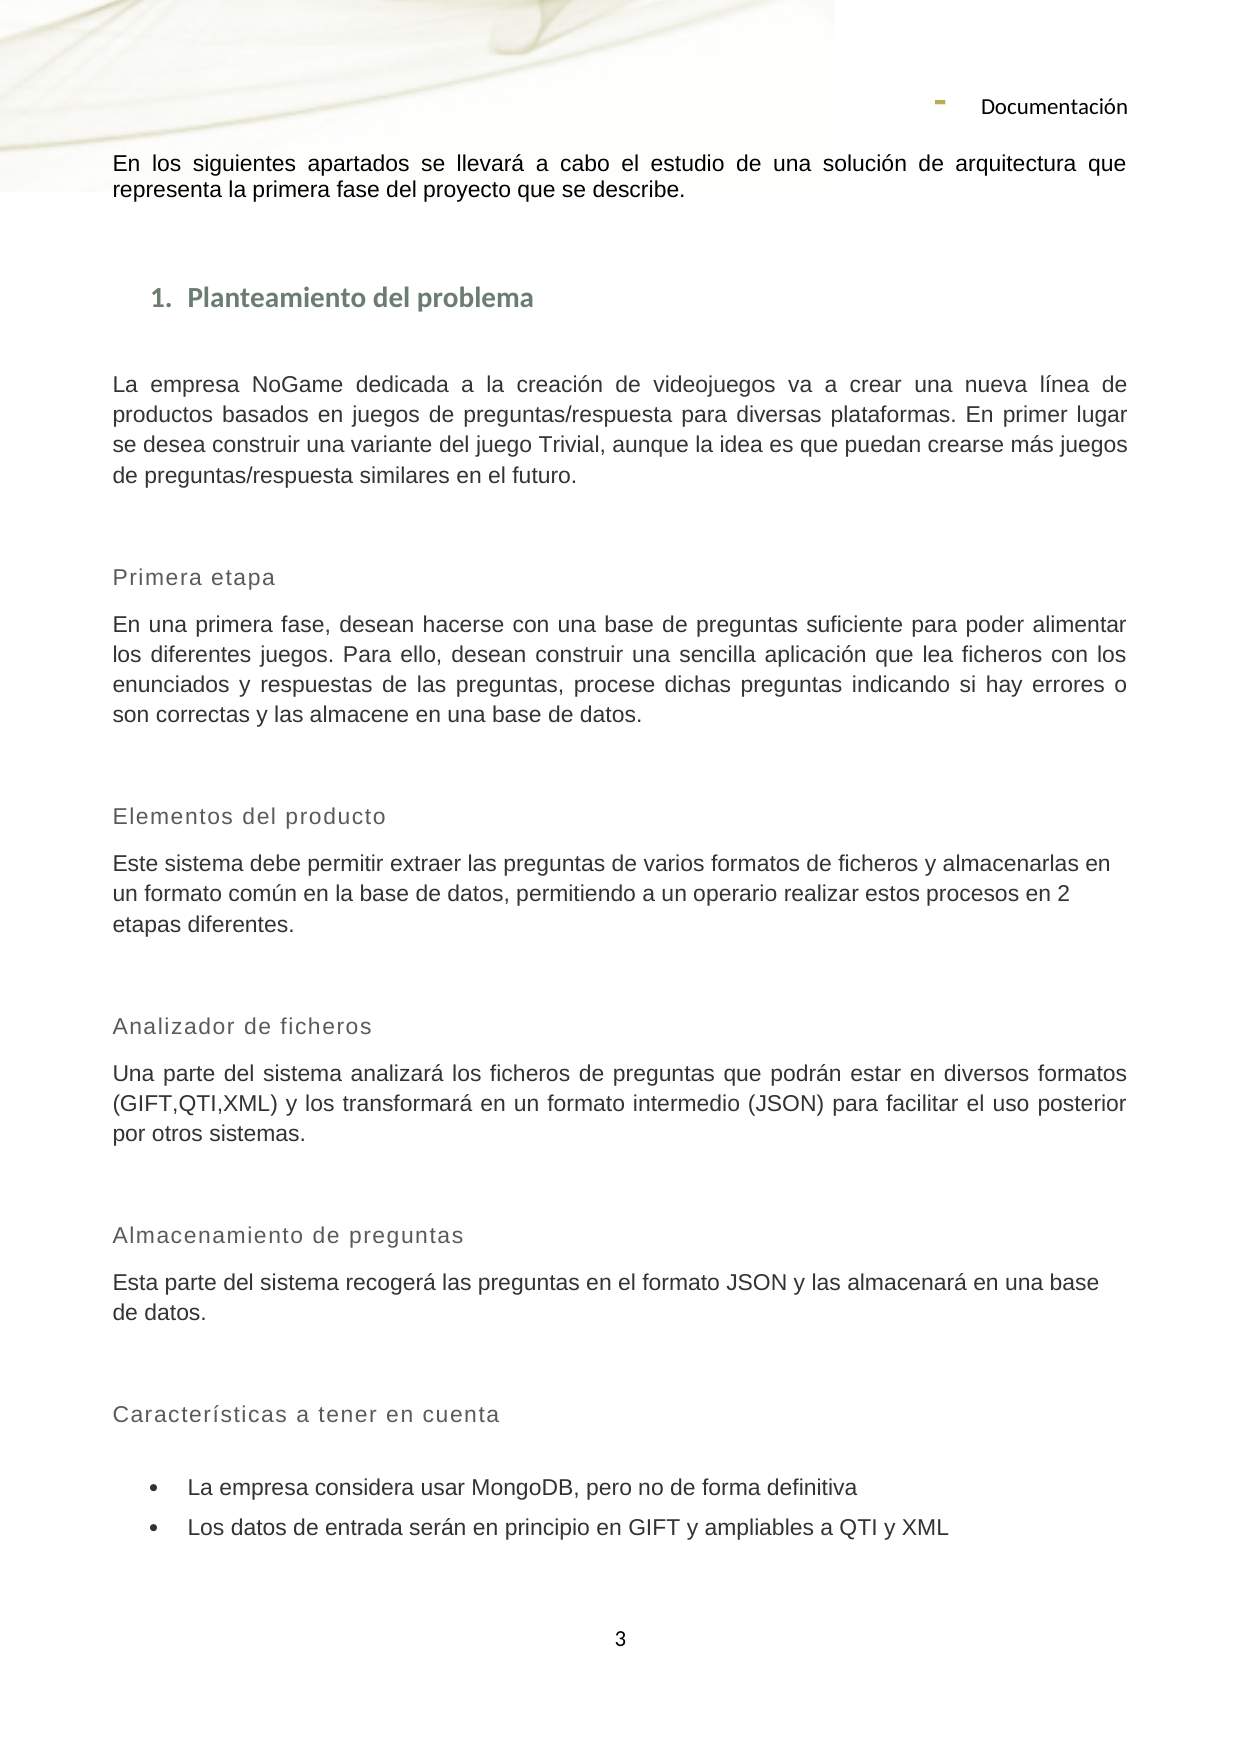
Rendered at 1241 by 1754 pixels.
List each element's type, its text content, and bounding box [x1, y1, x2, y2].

subtitle Elementos del producto [112, 803, 1128, 830]
subtitle Características a tener en cuenta [112, 1401, 1128, 1428]
text La empresa NoGame dedicada a la creación de videojuegos va a crear una nueva línea de productos basados en juegos de preguntas/respuesta para diversas plataformas. En primer lugar se desea construir una variante del juego Trivial, aunque la idea es que puedan crearse más juegos de preguntas/respuesta similares en el futuro. [112, 458, 1128, 488]
subtitle Primera etapa [112, 564, 1128, 590]
text En los siguientes apartados se llevará a cabo el estudio de una solución de arquitectura que representa la primera fase del proyecto que se describe. [112, 150, 1128, 203]
subtitle Almacenamiento de preguntas [112, 1222, 1128, 1248]
text En una primera fase, desean hacerse con una base de preguntas suficiente para poder alimentar los diferentes juegos. Para ello, desean construir una sencilla aplicación que lea ficheros con los enunciados y respuestas de las preguntas, procese dichas preguntas indicando si hay errores o son correctas y las almacene en una base de datos. [112, 697, 1128, 728]
text Este sistema debe permitir extraer las preguntas de varios formatos de ficheros y almacenarlas en un formato común en la base de datos, permitiendo a un operario realizar estos procesos en 2 etapas diferentes. [112, 850, 1128, 937]
subtitle Planteamiento del problema [150, 279, 1128, 315]
text Esta parte del sistema recogerá las preguntas en el formato JSON y las almacenará en una base de datos. [112, 1269, 1128, 1326]
list Los datos de entrada serán en principio en GIFT y ampliables a QTI y XML [150, 1501, 1128, 1541]
subtitle Analizador de ficheros [112, 1013, 1128, 1039]
text Una parte del sistema analizará los ficheros de preguntas que podrán estar en diversos formatos (GIFT,QTI,XML) y los transformará en un formato intermedio (JSON) para facilitar el uso posterior por otros sistemas. [112, 1116, 1128, 1146]
list La empresa considera usar MongoDB, pero no de forma definitiva [150, 1461, 1128, 1501]
